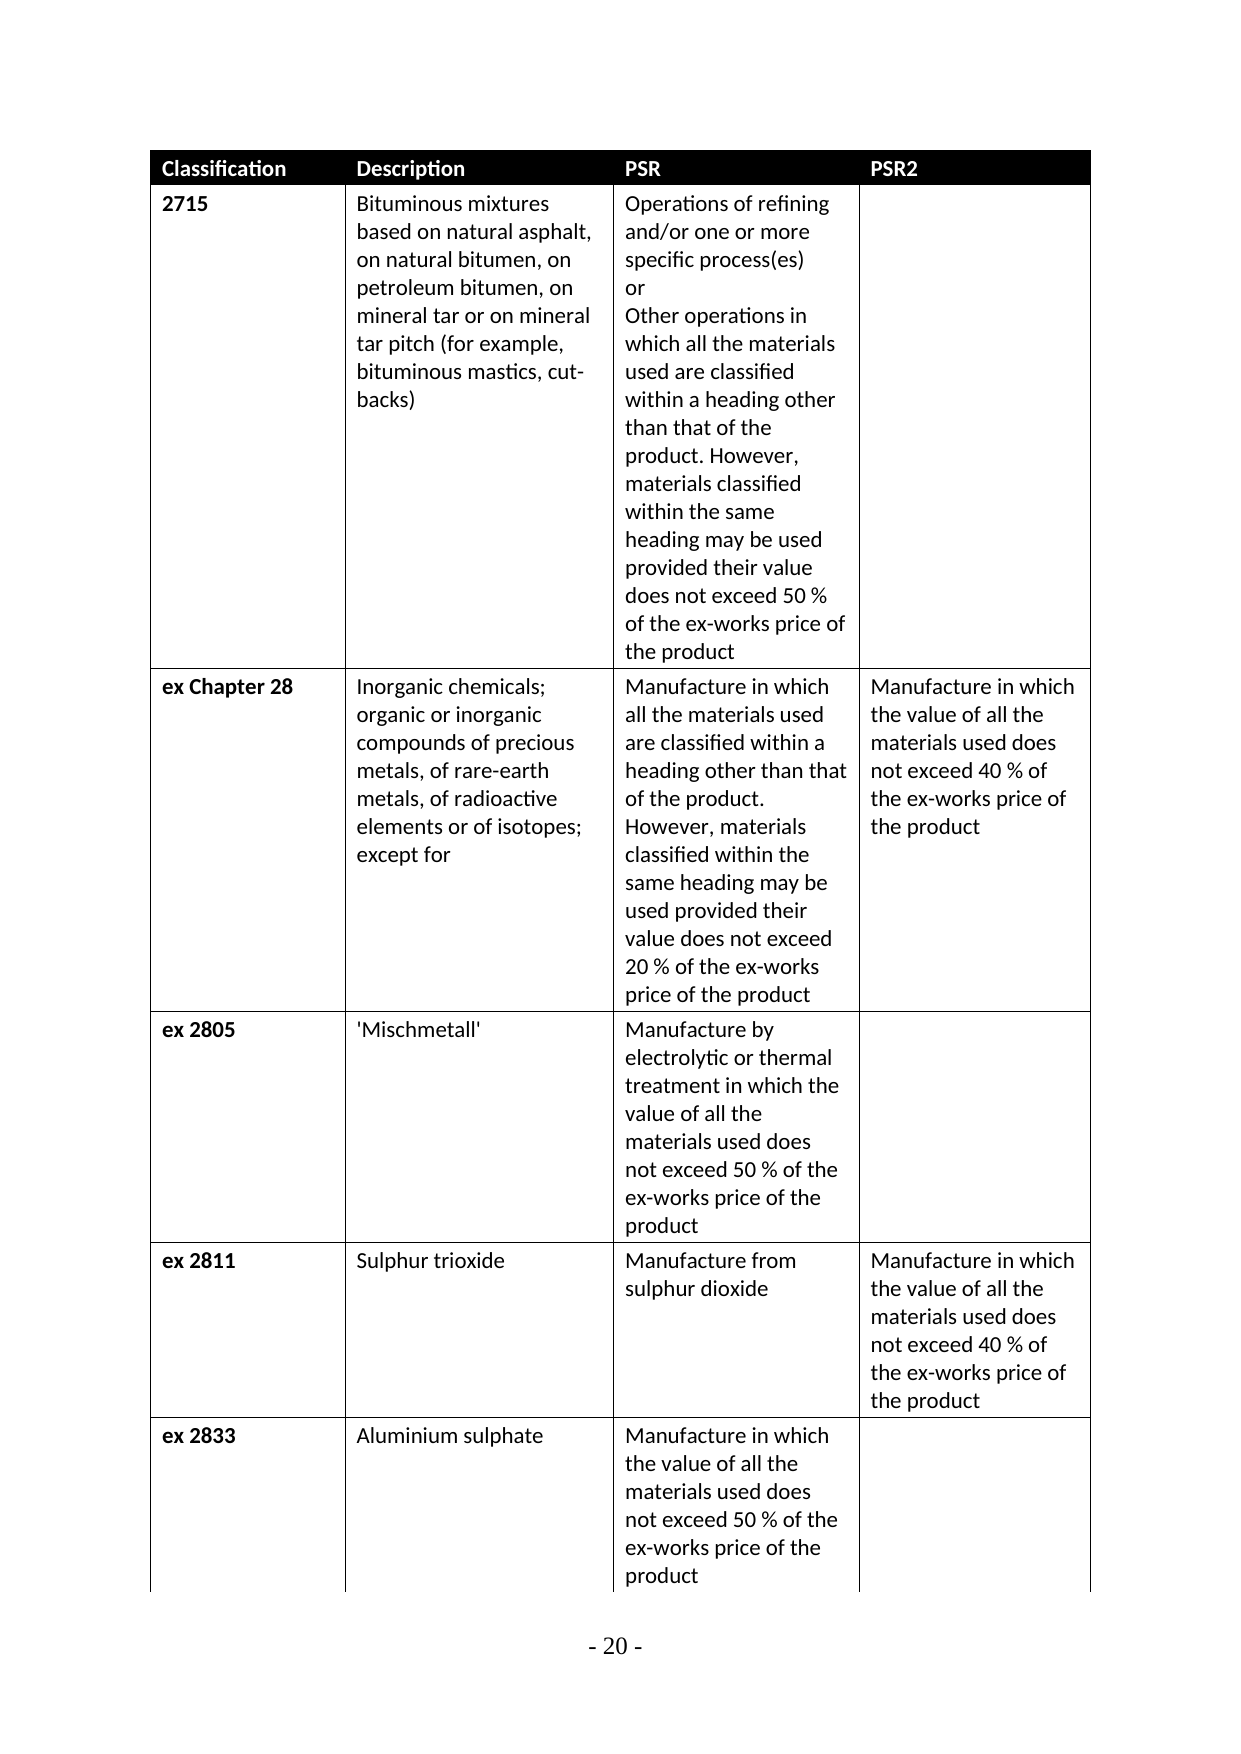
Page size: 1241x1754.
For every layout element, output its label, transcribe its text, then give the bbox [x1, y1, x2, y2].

table_cell [860, 185, 1090, 668]
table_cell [860, 1243, 1090, 1417]
table_header Classification [151, 151, 345, 185]
table_cell Bituminous mixtures based on natural asphalt, on natural bitumen, on petroleum bitumen, on mineral tar or on mineral tar pitch (for example, bituminous mastics, cut-backs) [346, 185, 613, 668]
table_cell Manufacture in which all the materials used are classified within a heading other than that of the product. However, materials classified within the same heading may be used provided their value does not exceed 20 % of the ex-works price of the product [614, 669, 859, 1011]
table_header Description [346, 151, 613, 185]
table_cell Manufacture from sulphur dioxide [614, 1243, 859, 1417]
table_cell Manufacture in which the value of all the materials used does not exceed 40 % of the ex-works price of the product [860, 669, 1090, 1011]
table_cell ex 2811 [151, 1243, 345, 1417]
table_cell [860, 1418, 1090, 1592]
table_cell Aluminium sulphate [346, 1418, 613, 1592]
table_cell ex 2833 [151, 1418, 345, 1592]
table_cell Inorganic chemicals; organic or inorganic compounds of precious metals, of rare-earth metals, of radioactive elements or of isotopes; except for [346, 669, 613, 1011]
table_header PSR2 [860, 151, 1090, 185]
table_cell Manufacture by electrolytic or thermal treatment in which the value of all the materials used does not exceed 50 % of the ex-works price of the product [614, 1012, 859, 1242]
table_cell Operations of refining and/or one or more specific process(es) or Other operations in which all the materials used are classified within a heading other than that of the product. However, materials classified within the same heading may be used provided their value does not exceed 50 % of the ex-works price of the product [614, 185, 859, 668]
table_cell 2715 [151, 185, 345, 668]
table_cell Sulphur trioxide [346, 1243, 613, 1417]
table_cell [860, 1012, 1090, 1242]
table_header PSR [614, 151, 859, 185]
table_cell ex 2805 [151, 1012, 345, 1242]
table_cell ex Chapter 28 [151, 669, 345, 1011]
table_cell Manufacture in which the value of all the materials used does not exceed 50 % of the ex-works price of the product [614, 1418, 859, 1592]
table_cell 'Mischmetall' [346, 1012, 613, 1242]
